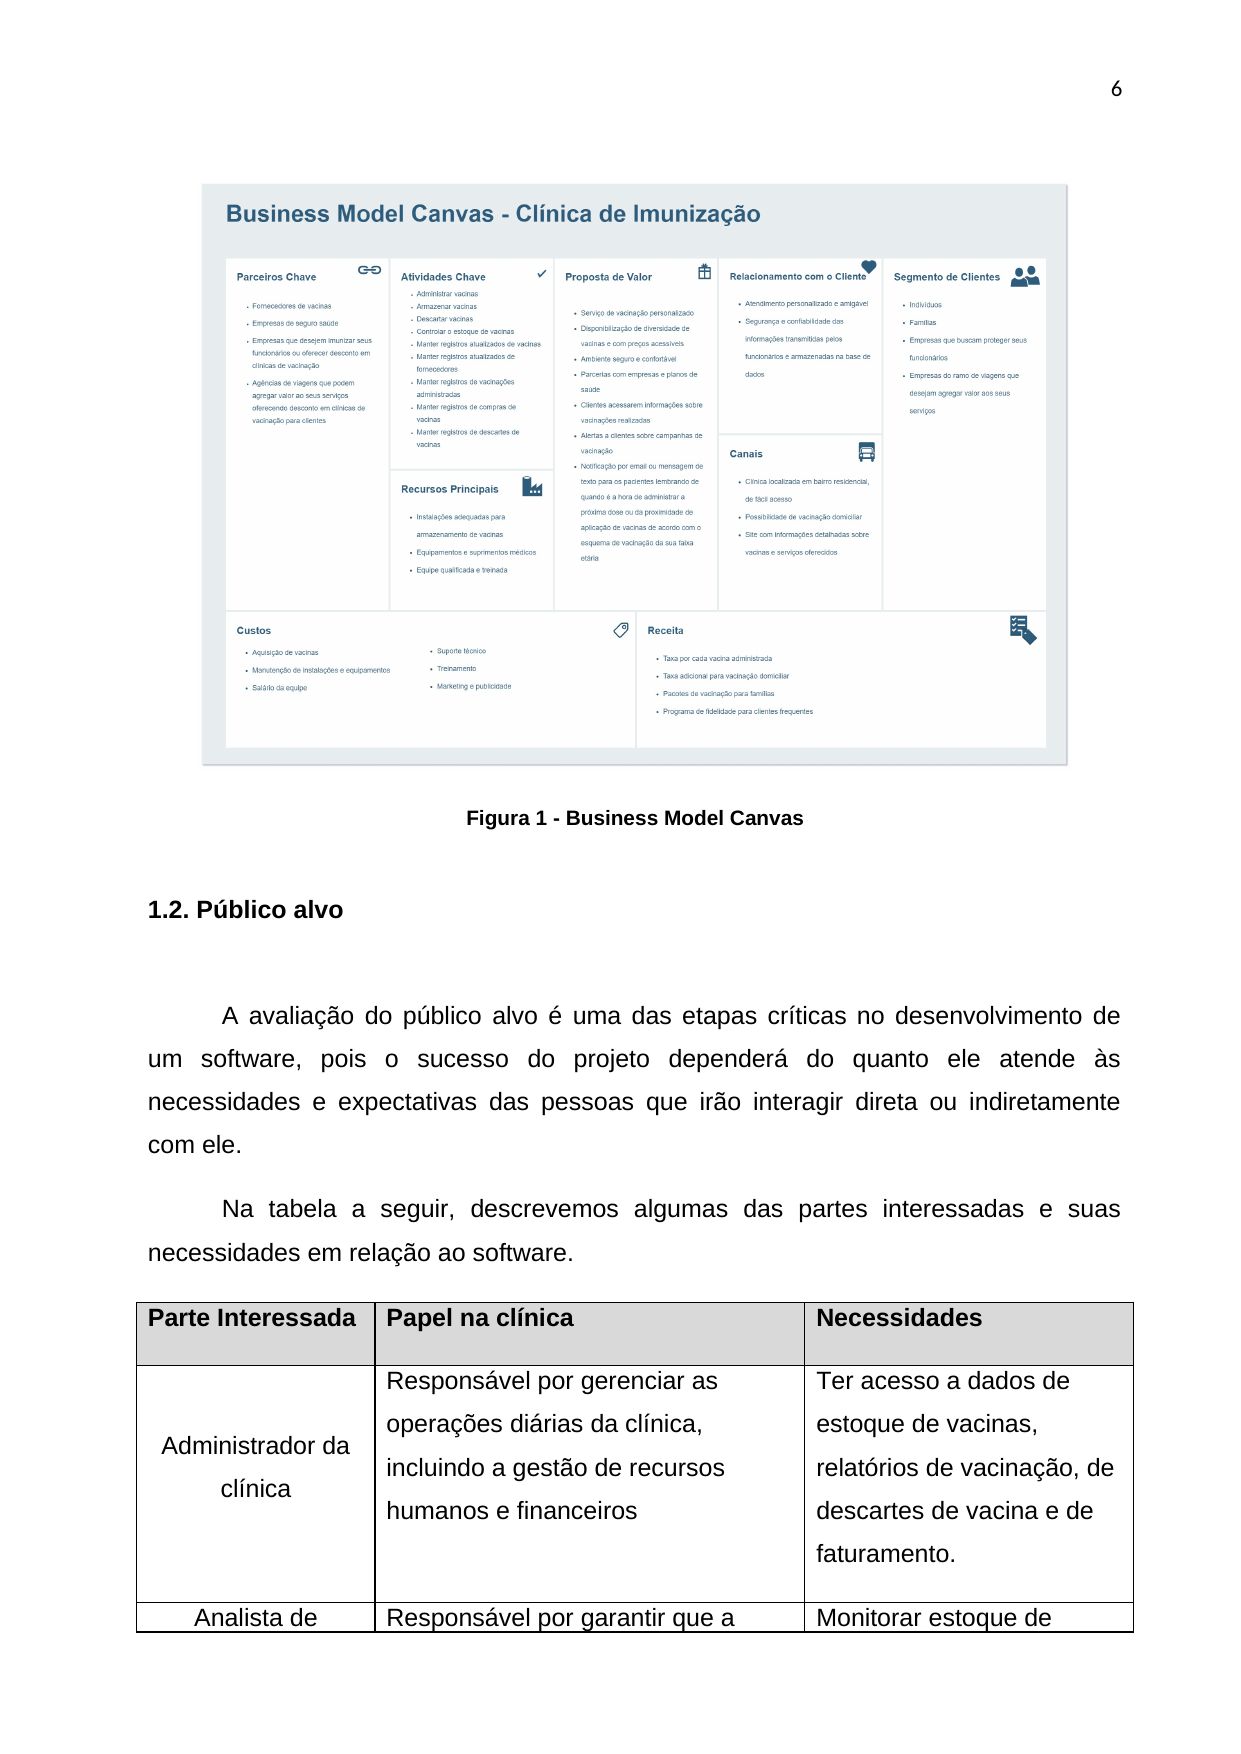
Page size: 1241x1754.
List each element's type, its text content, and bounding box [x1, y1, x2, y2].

text 1.2. Público alvo [148, 896, 1122, 924]
table_cell Responsável por gerenciar as operações diárias da clínica, incluindo a gestão de recursos humanos e financeiros [376, 1366, 804, 1602]
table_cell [376, 1603, 804, 1631]
table_header Papel na clínica [376, 1303, 804, 1365]
text Figura 1 - Business Model Canvas [148, 806, 1122, 829]
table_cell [805, 1603, 1133, 1631]
table_cell Analista de compras [137, 1603, 374, 1631]
table_cell Ter acesso a dados de estoque de vacinas, relatórios de vacinação, de descartes de vacina e de faturamento. [805, 1366, 1133, 1602]
table_header Parte Interessada [137, 1303, 374, 1365]
picture [197, 179, 1073, 771]
text Na tabela a seguir, descrevemos algumas das partes interessadas e suas necessidades em relação ao software. [148, 1194, 1122, 1266]
table_cell Administrador da clínica [137, 1366, 374, 1602]
table_header Necessidades [805, 1303, 1133, 1365]
text A avaliação do público alvo é uma das etapas críticas no desenvolvimento de um software, pois o sucesso do projeto dependerá do quanto ele atende às necessidades e expectativas das pessoas que irão interagir direta ou indiretamente com ele. [148, 1001, 1122, 1159]
